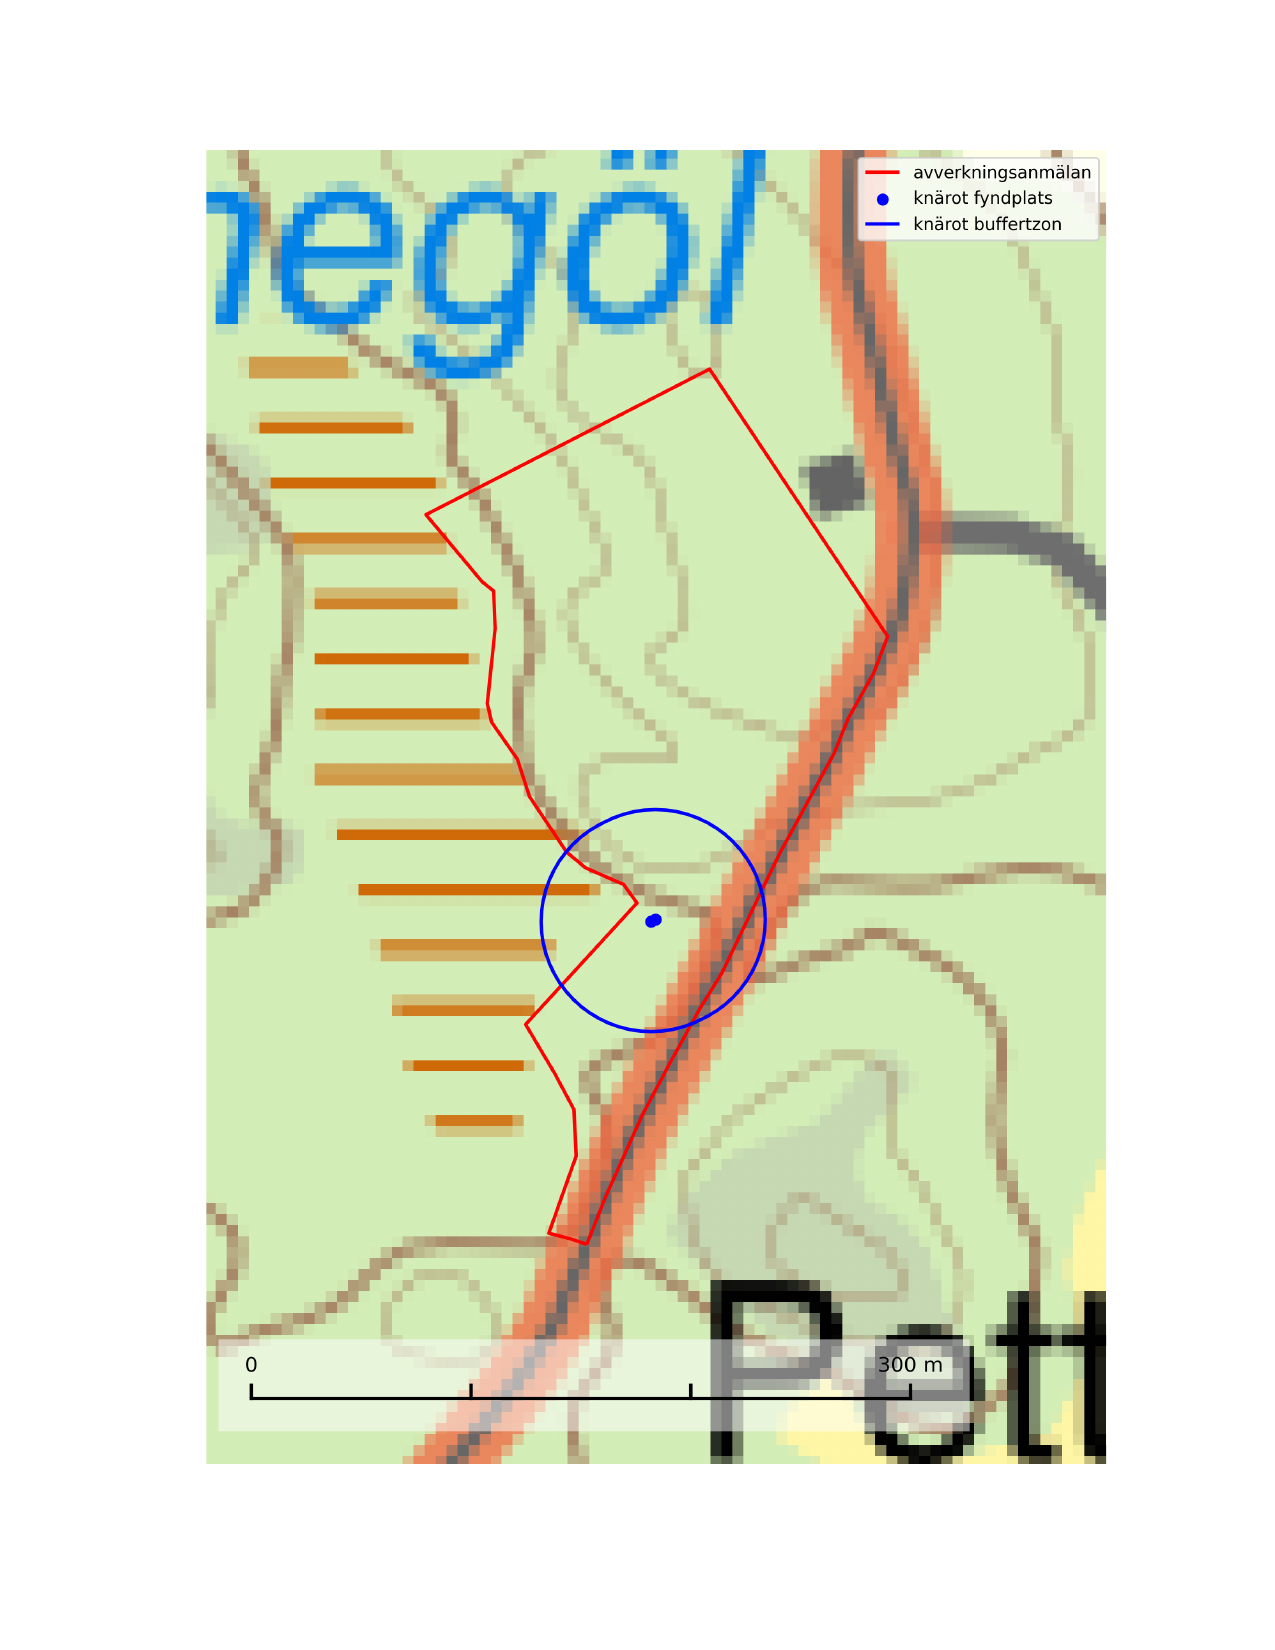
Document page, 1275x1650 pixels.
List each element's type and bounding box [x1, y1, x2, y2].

picture [206, 150, 1107, 1464]
